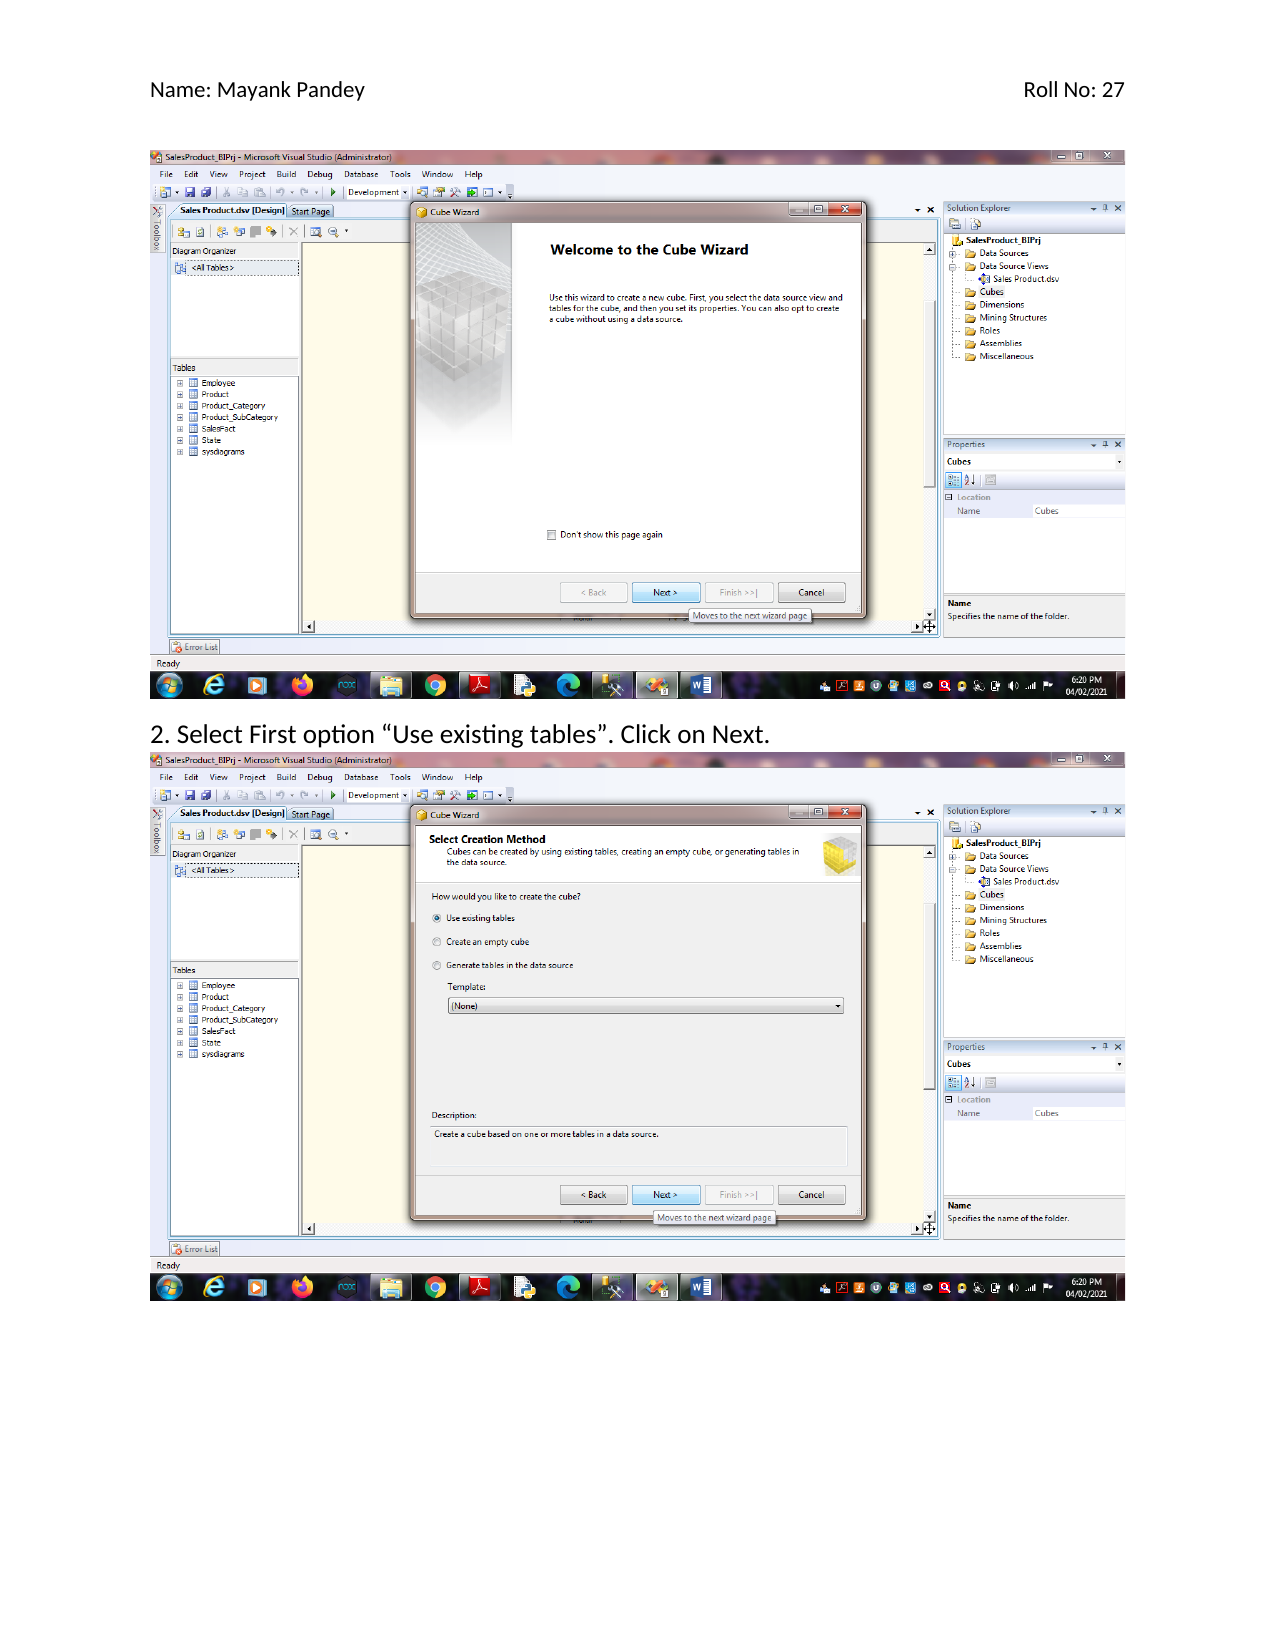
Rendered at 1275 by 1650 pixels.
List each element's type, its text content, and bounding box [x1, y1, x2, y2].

picture [150, 150, 1125, 699]
picture [150, 752, 1125, 1301]
text 2. Select First option “Use existing tables”. Click on Next. [150, 717, 1125, 752]
